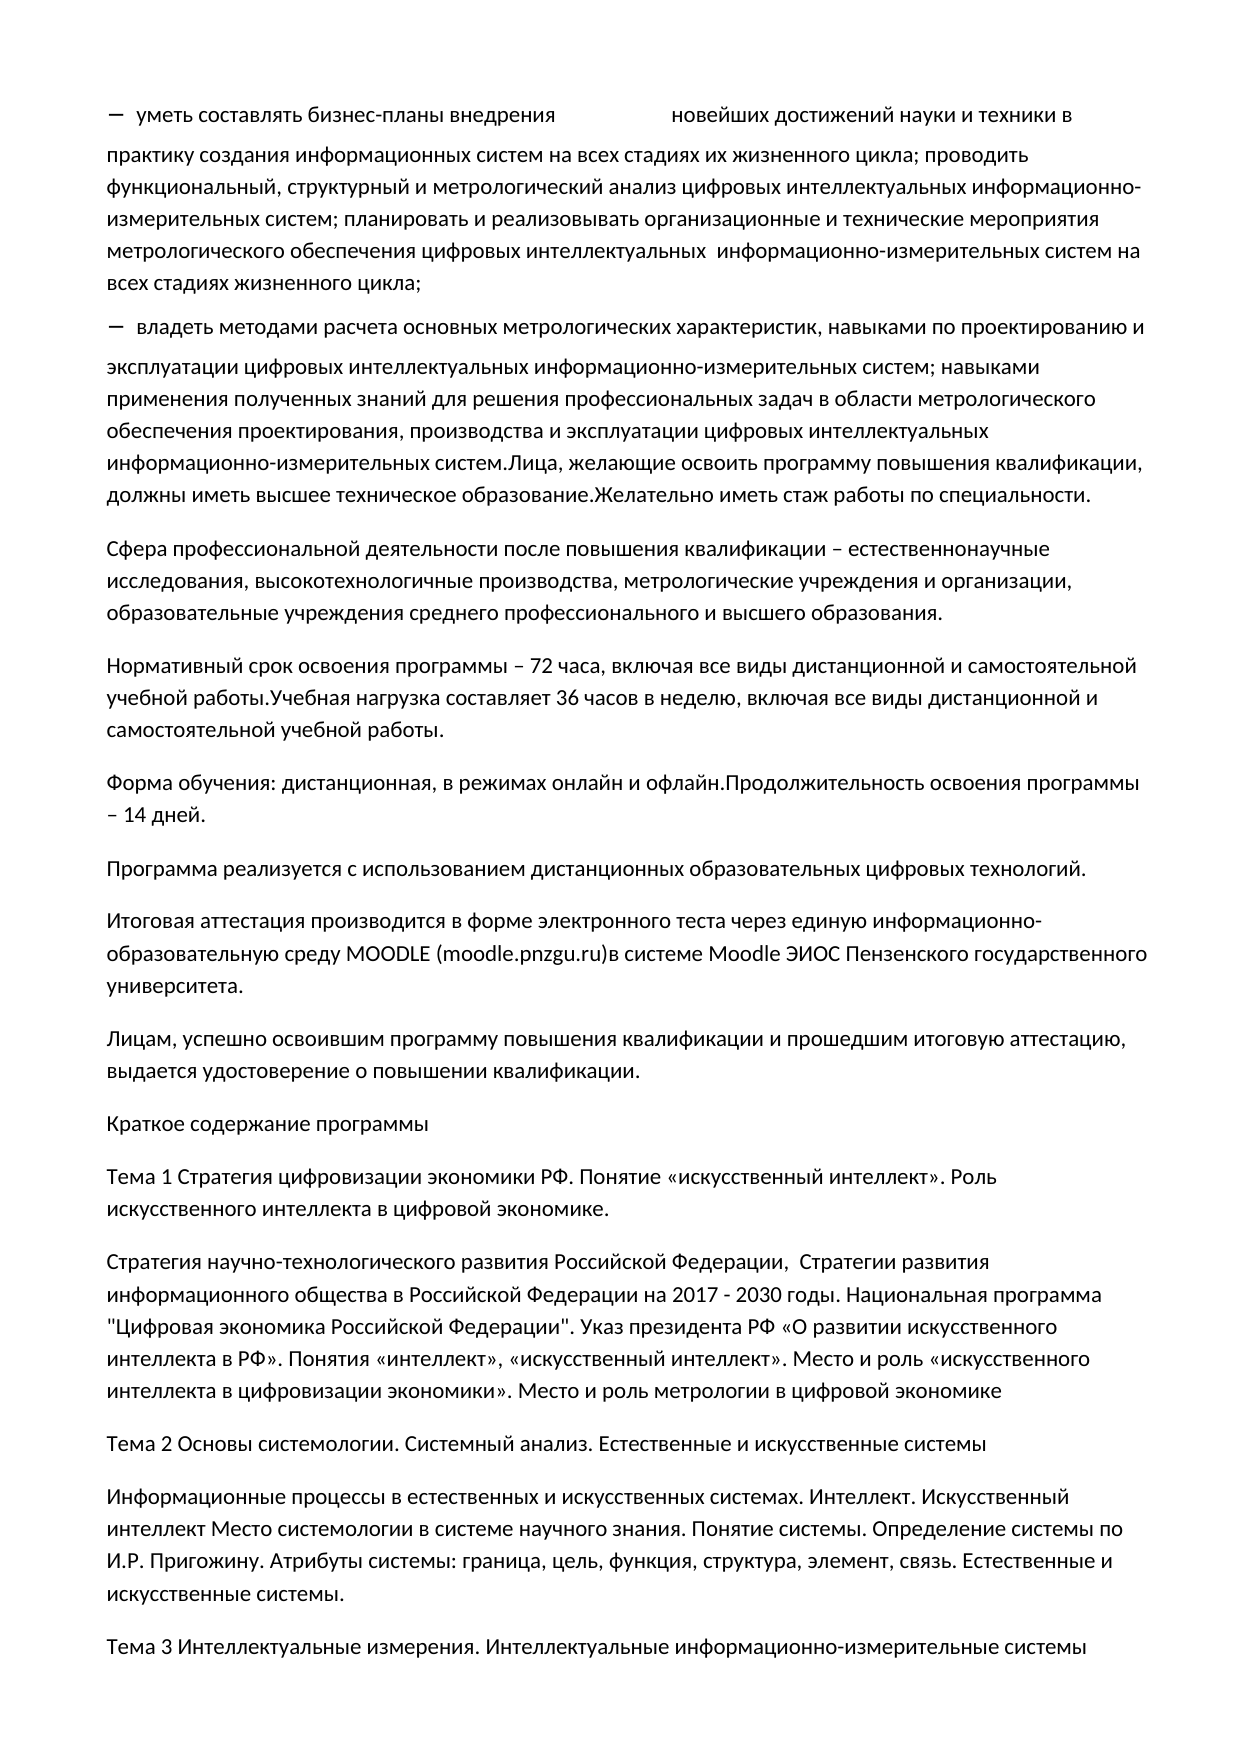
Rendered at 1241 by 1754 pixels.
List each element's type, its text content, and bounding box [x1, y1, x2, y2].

text Краткое содержание программы [106, 1109, 1152, 1137]
text Итоговая аттестация производится в форме электронного теста через единую информационно-образовательную среду MOODLE (moodle.pnzgu.ru)в системе Moodle ЭИОС Пензенского государственного университета. [106, 907, 1152, 999]
list уметь составлять бизнес-планы внедрения новейших достижений науки и техники в практику создания информационных систем на всех стадиях их жизненного цикла; проводить функциональный, структурный и метрологический анализ цифровых интеллектуальных информационно-измерительных систем; планировать и реализовывать организационные и технические мероприятия метрологического обеспечения цифровых интеллектуальных информационно-измерительных систем на всех стадиях жизненного цикла; [106, 89, 1152, 297]
text Сфера профессиональной деятельности после повышения квалификации – естественнонаучные исследования, высокотехнологичные производства, метрологические учреждения и организации, образовательные учреждения среднего профессионального и высшего образования. [106, 534, 1152, 626]
text Тема 3 Интеллектуальные измерения. Интеллектуальные информационно-измерительные системы [106, 1632, 1152, 1660]
text Программа реализуется с использованием дистанционных образовательных цифровых технологий. [106, 854, 1152, 882]
text Нормативный срок освоения программы – 72 часа, включая все виды дистанционной и самостоятельной учебной работы.Учебная нагрузка составляет 36 часов в неделю, включая все виды дистанционной и самостоятельной учебной работы. [106, 651, 1152, 743]
text Тема 2 Основы системологии. Системный анализ. Естественные и искусственные системы [106, 1429, 1152, 1457]
text Информационные процессы в естественных и искусственных системах. Интеллект. Искусственный интеллект Место системологии в системе научного знания. Понятие системы. Определение системы по И.Р. Пригожину. Атрибуты системы: граница, цель, функция, структура, элемент, связь. Естественные и искусственные системы. [106, 1482, 1152, 1607]
text Лицам, успешно освоившим программу повышения квалификации и прошедшим итоговую аттестацию, выдается удостоверение о повышении квалификации. [106, 1024, 1152, 1084]
text Тема 1 Стратегия цифровизации экономики РФ. Понятие «искусственный интеллект». Роль искусственного интеллекта в цифровой экономике. [106, 1162, 1152, 1222]
text Стратегия научно-технологического развития Российской Федерации, Стратегии развития информационного общества в Российской Федерации на 2017 - 2030 годы. Национальная программа "Цифровая экономика Российской Федерации". Указ президента РФ «О развитии искусственного интеллекта в РФ». Понятия «интеллект», «искусственный интеллект». Место и роль «искусственного интеллекта в цифровизации экономики». Место и роль метрологии в цифровой экономике [106, 1247, 1152, 1404]
list владеть методами расчета основных метрологических характеристик, навыками по проектированию и эксплуатации цифровых интеллектуальных информационно-измерительных систем; навыками применения полученных знаний для решения профессиональных задач в области метрологического обеспечения проектирования, производства и эксплуатации цифровых интеллектуальных информационно-измерительных систем.Лица, желающие освоить программу повышения квалификации, должны иметь высшее техническое образование.Желательно иметь стаж работы по специальности. [106, 301, 1152, 509]
text Форма обучения: дистанционная, в режимах онлайн и офлайн.Продолжительность освоения программы – 14 дней. [106, 768, 1152, 829]
